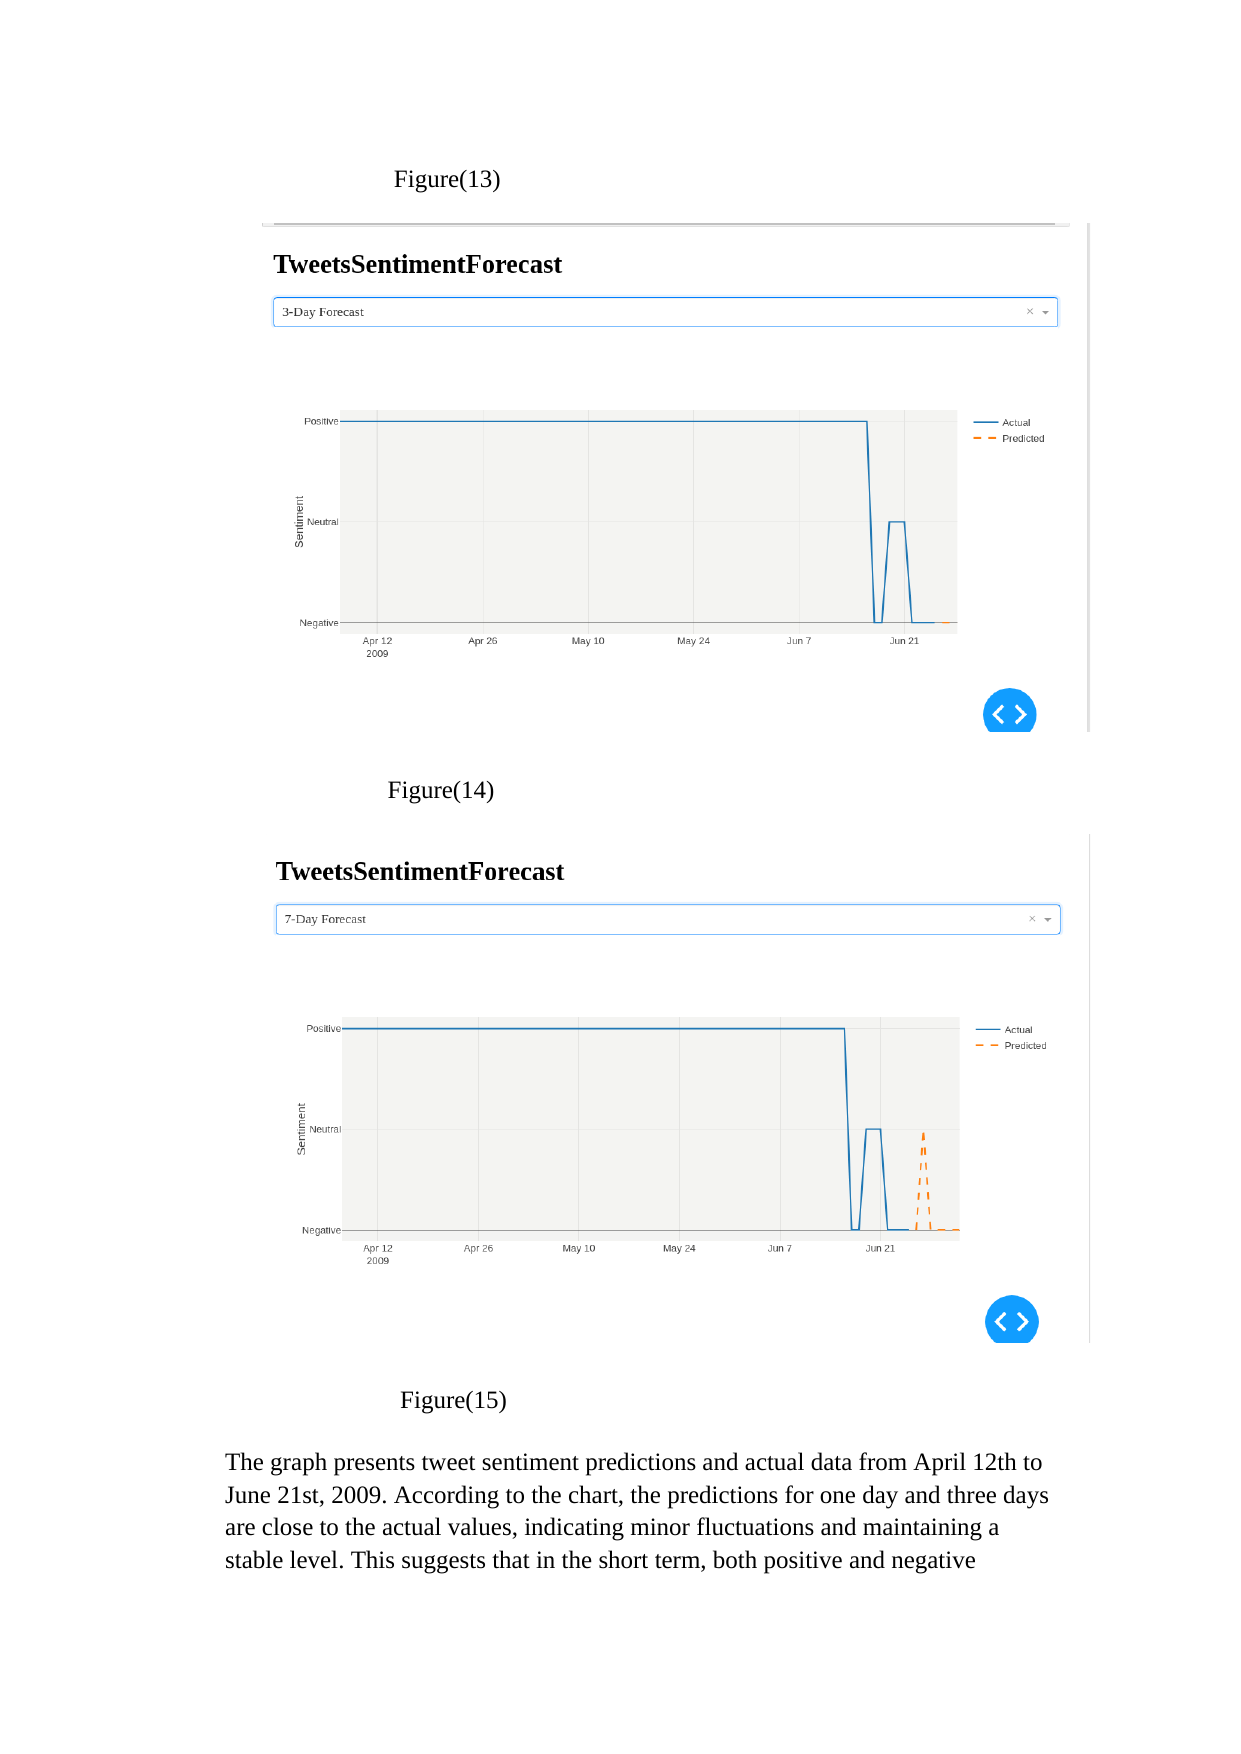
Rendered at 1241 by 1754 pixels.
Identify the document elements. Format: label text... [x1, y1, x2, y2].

text Figure(15) [225, 1384, 1053, 1416]
text Figure(13) [225, 162, 1053, 194]
picture [225, 834, 1091, 1343]
picture [225, 223, 1091, 732]
text Figure(14) [225, 773, 1053, 805]
